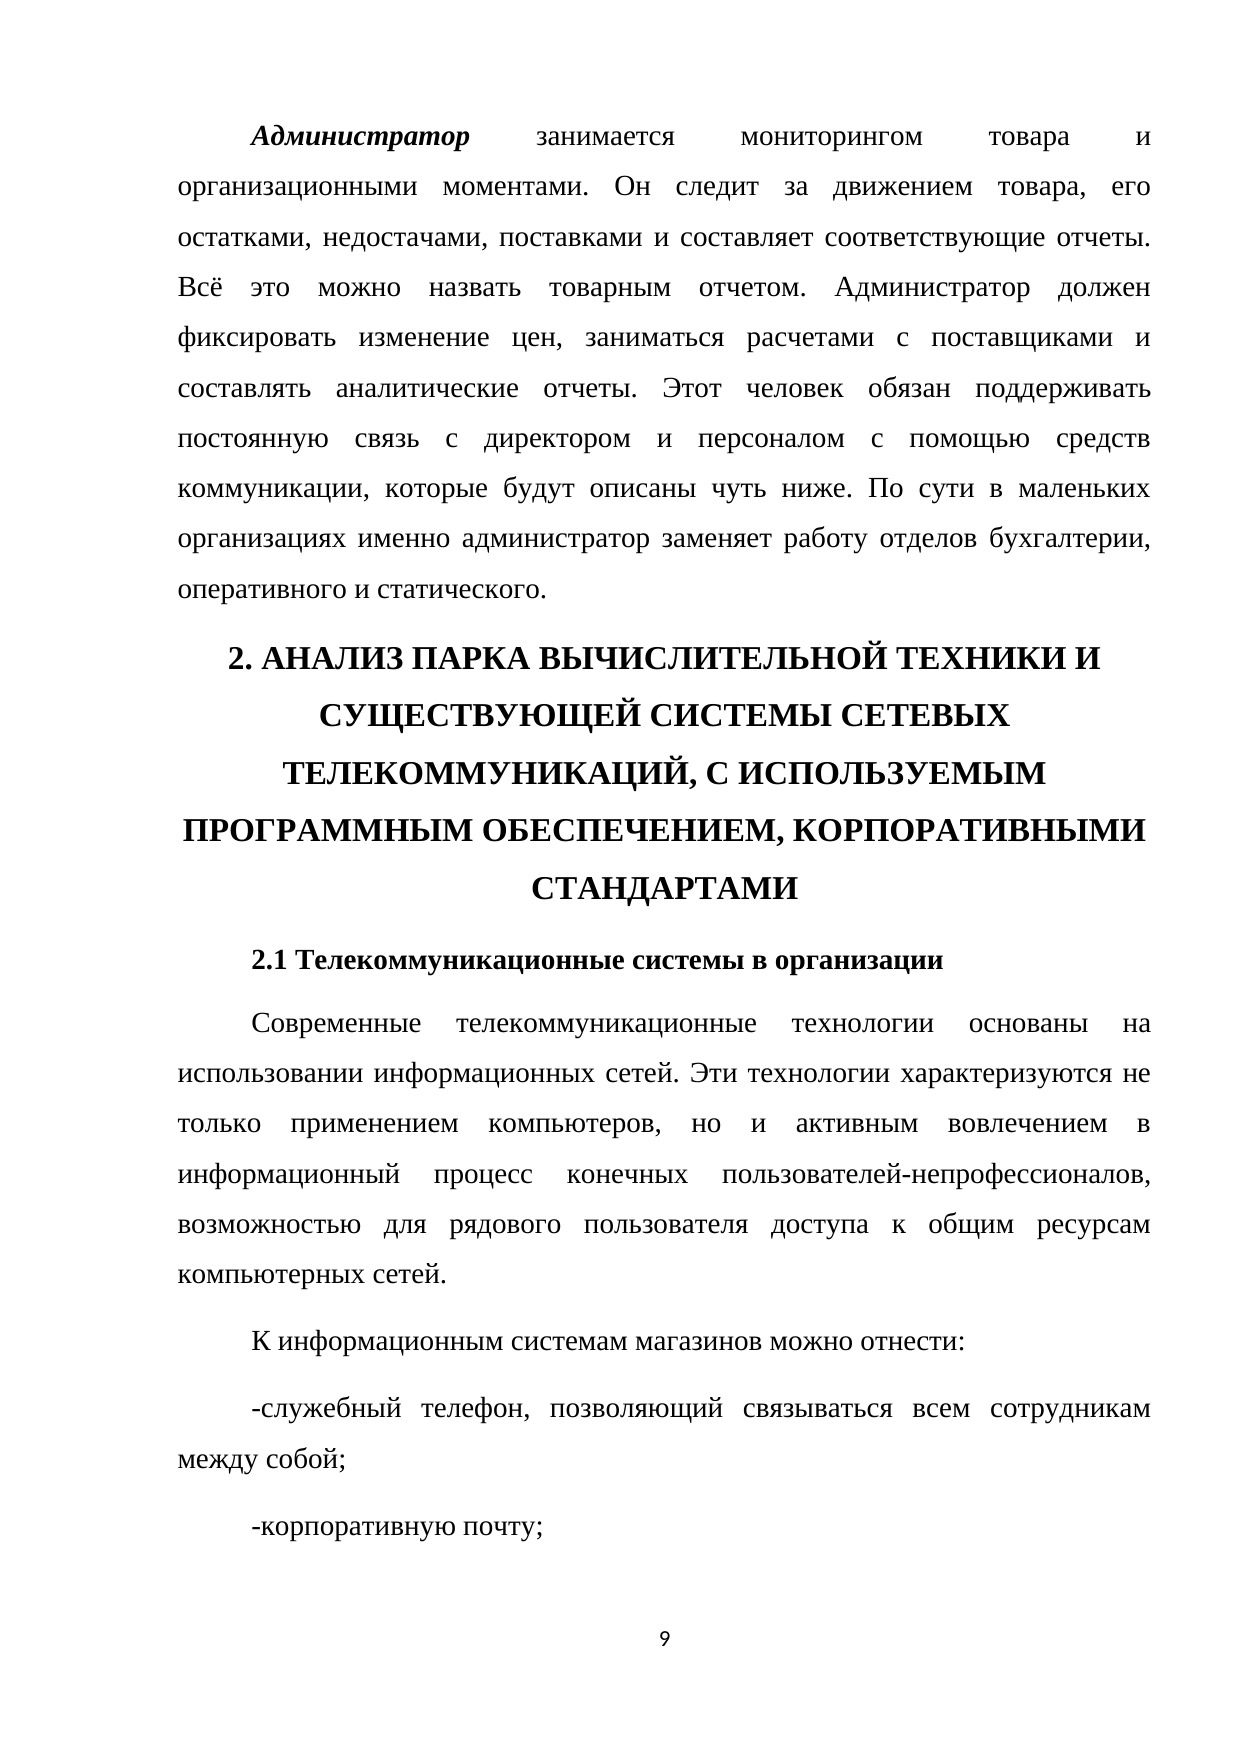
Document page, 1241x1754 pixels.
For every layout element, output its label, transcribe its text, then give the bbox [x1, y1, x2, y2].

text Современные телекоммуникационные технологии основаны на использовании информационных сетей. Эти технологии характеризуются не только применением компьютеров, но и активным вовлечением в информационный процесс конечных пользователей-непрофессионалов, возможностью для рядового пользователя доступа к общим ресурсам компьютерных сетей. [177, 1005, 1152, 1290]
text 2.1 Телекоммуникационные системы в организации [177, 942, 1152, 976]
text Администратор занимается мониторингом товара и организационными моментами. Он следит за движением товара, его остатками, недостачами, поставками и составляет соответствующие отчеты. Всё это можно назвать товарным отчетом. Администратор должен фиксировать изменение цен, заниматься расчетами с поставщиками и составлять аналитические отчеты. Этот человек обязан поддерживать постоянную связь с директором и персоналом с помощью средств коммуникации, которые будут описаны чуть ниже. По сути в маленьких организациях именно администратор заменяет работу отделов бухгалтерии, оперативного и статического. [177, 118, 1152, 604]
text -корпоративную почту; [177, 1508, 1152, 1541]
text -служебный телефон, позволяющий связываться всем сотрудникам между собой; [177, 1390, 1152, 1474]
text К информационным системам магазинов можно отнести: [177, 1323, 1152, 1357]
text 2. АНАЛИЗ ПАРКА ВЫЧИСЛИТЕЛЬНОЙ ТЕХНИКИ И СУЩЕСТВУЮЩЕЙ СИСТЕМЫ СЕТЕВЫХ ТЕЛЕКОММУНИКАЦИЙ, С ИСПОЛЬЗУЕМЫМ ПРОГРАММНЫМ ОБЕСПЕЧЕНИЕМ, КОРПОРАТИВНЫМИ СТАНДАРТАМИ [177, 638, 1152, 906]
